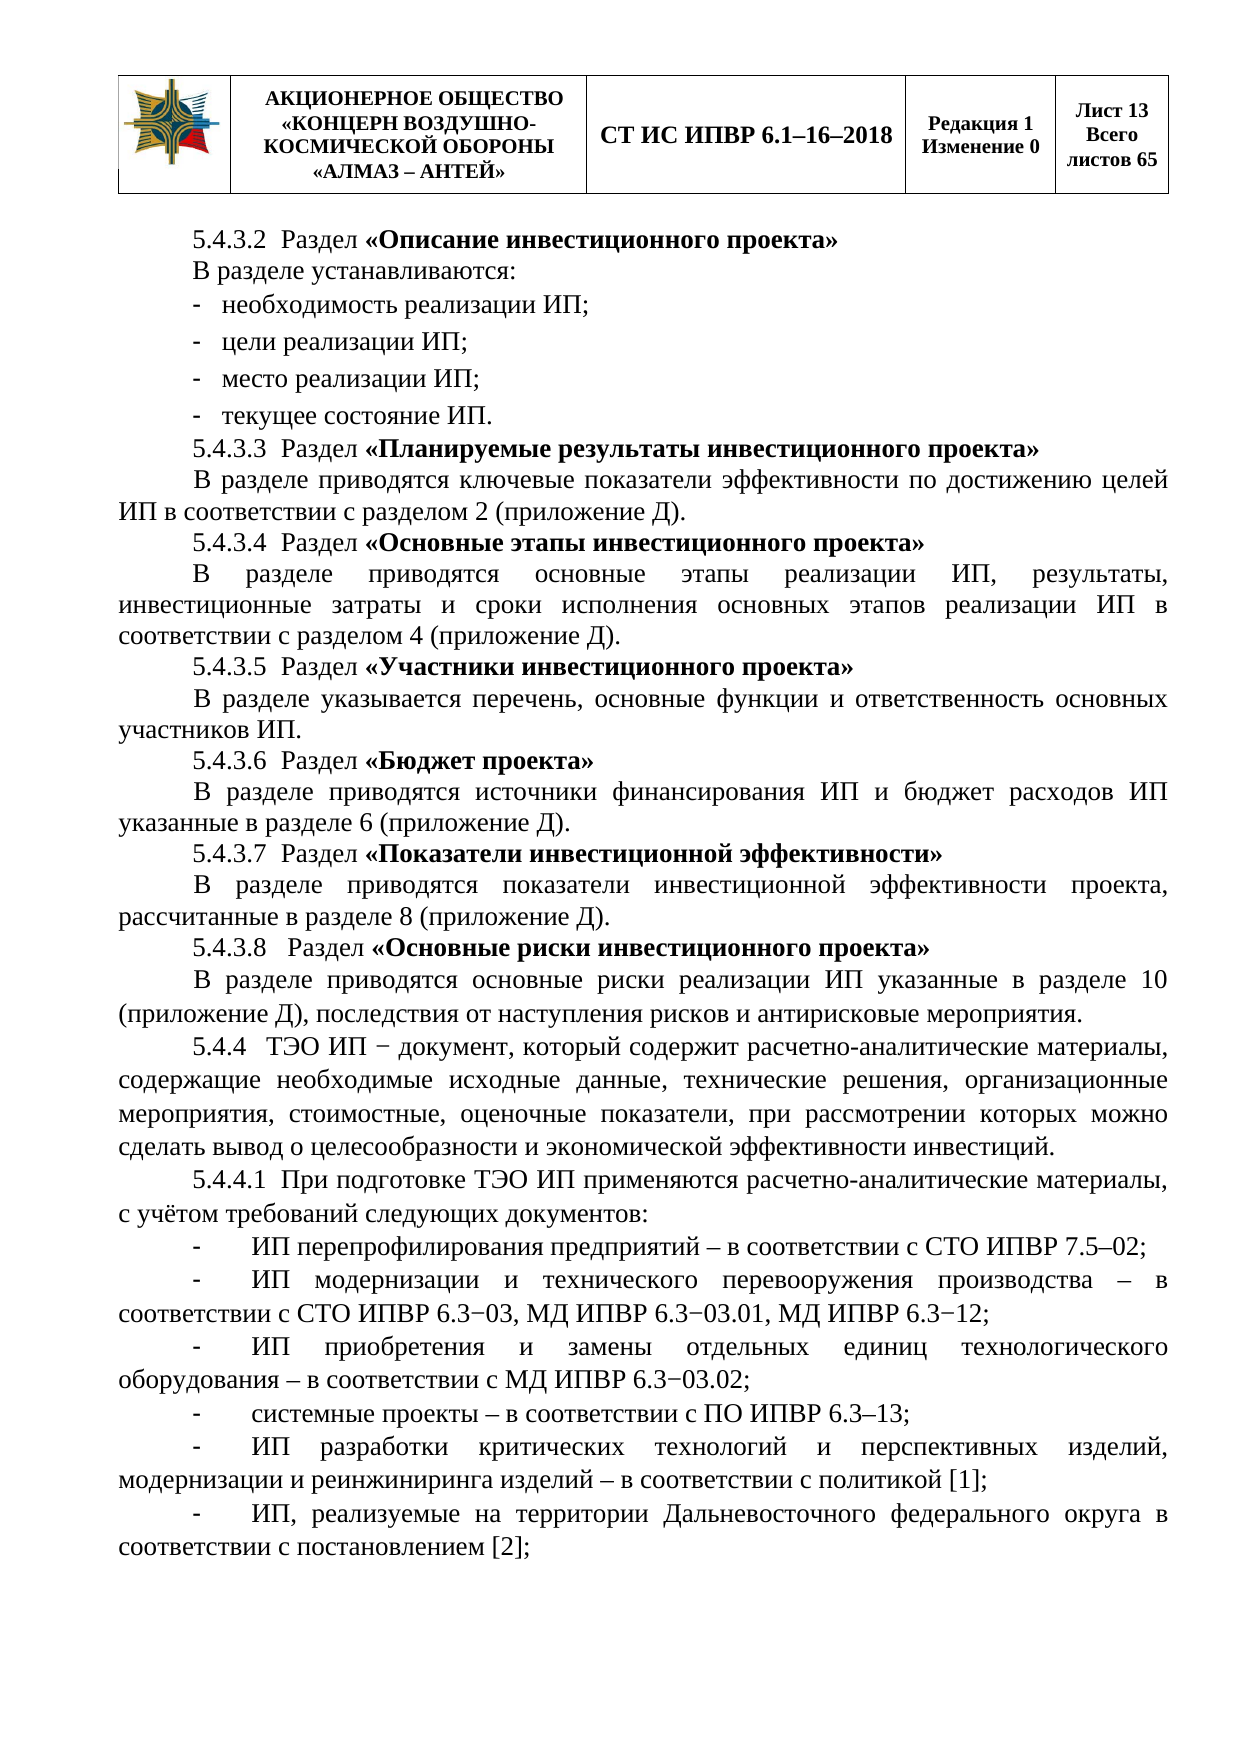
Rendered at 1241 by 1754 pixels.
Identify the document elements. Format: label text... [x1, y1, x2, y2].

text В разделе устанавливаются: [118, 254, 1169, 285]
list При подготовке ТЭО ИП применяются расчетно-аналитические материалы, с учётом требований следующих документов: [118, 1162, 1169, 1229]
text В разделе указывается перечень, основные функции и ответственность основных участников ИП. [118, 682, 1169, 744]
list ИП разработки критических технологий и перспективных изделий, модернизации и реинжиниринга изделий – в соответствии с политикой [1]; [118, 1429, 1169, 1495]
list Раздел «Основные этапы инвестиционного проекта» [118, 526, 1169, 557]
list ИП приобретения и замены отдельных единиц технологического оборудования – в соответствии с МД ИПВР 6.3−03.02; [118, 1329, 1169, 1395]
text В разделе приводятся основные этапы реализации ИП, результаты, инвестиционные затраты и сроки исполнения основных этапов реализации ИП в соответствии с разделом 4 (приложение Д). [118, 557, 1169, 651]
list системные проекты – в соответствии с ПО ИПВР 6.3–13; [118, 1395, 1169, 1429]
list ИП, реализуемые на территории Дальневосточного федерального округа в соответствии с постановлением [2]; [118, 1495, 1169, 1562]
list место реализации ИП; [118, 359, 1169, 396]
list цели реализации ИП; [118, 322, 1169, 359]
list Раздел «Участники инвестиционного проекта» [118, 651, 1169, 682]
list текущее состояние ИП. [118, 396, 1169, 432]
text В разделе приводятся ключевые показатели эффективности по достижению целей ИП в соответствии с разделом 2 (приложение Д). [118, 464, 1169, 526]
list Раздел «Бюджет проекта» [118, 744, 1169, 775]
text В разделе приводятся основные риски реализации ИП указанные в разделе 10 (приложение Д), последствия от наступления рисков и антирисковые мероприятия. [118, 962, 1169, 1029]
list Раздел «Планируемые результаты инвестиционного проекта» [118, 432, 1169, 464]
text В разделе приводятся источники финансирования ИП и бюджет расходов ИП указанные в разделе 6 (приложение Д). [118, 775, 1169, 837]
list ИП перепрофилирования предприятий – в соответствии с СТО ИПВР 7.5–02; [118, 1229, 1169, 1262]
list ИП модернизации и технического перевооружения производства – в соответствии с СТО ИПВР 6.3−03, МД ИПВР 6.3−03.01, МД ИПВР 6.3−12; [118, 1262, 1169, 1329]
list Раздел «Показатели инвестиционной эффективности» [118, 837, 1169, 868]
list необходимость реализации ИП; [118, 285, 1169, 322]
list Раздел «Описание инвестиционного проекта» [118, 223, 1169, 254]
list Раздел «Основные риски инвестиционного проекта» [118, 931, 1169, 962]
picture [118, 76, 225, 169]
text В разделе приводятся показатели инвестиционной эффективности проекта, рассчитанные в разделе 8 (приложение Д). [118, 868, 1169, 931]
list ТЭО ИП − документ, который содержит расчетно-аналитические материалы, содержащие необходимые исходные данные, технические решения, организационные мероприятия, стоимостные, оценочные показатели, при рассмотрении которых можно сделать вывод о целесообразности и экономической эффективности инвестиций. [118, 1029, 1169, 1162]
